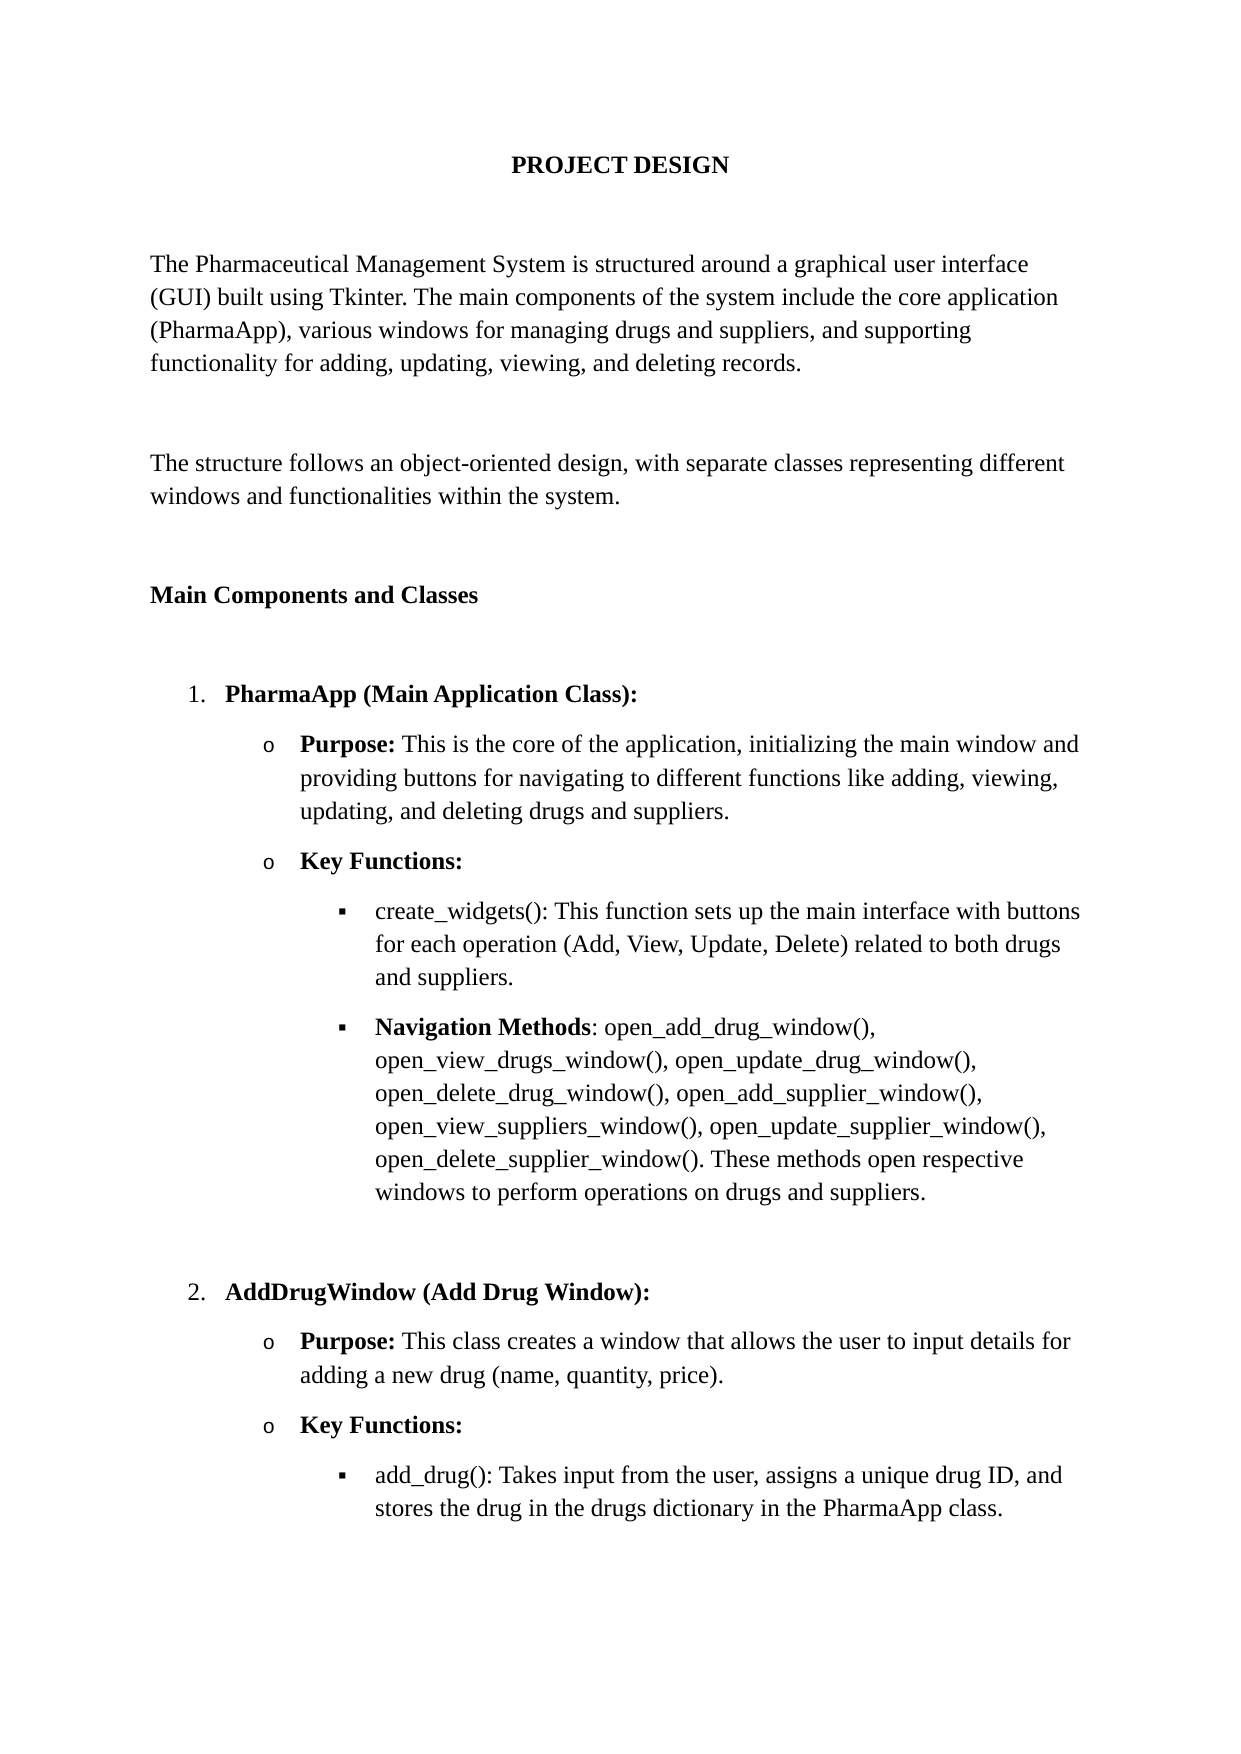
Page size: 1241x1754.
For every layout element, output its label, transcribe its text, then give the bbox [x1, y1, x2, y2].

list create_widgets(): This function sets up the main interface with buttons for each operation (Add, View, Update, Delete) related to both drugs and suppliers. [337, 896, 1090, 991]
list add_drug(): Takes input from the user, assigns a unique drug ID, and stores the drug in the drugs dictionary in the PharmaApp class. [337, 1461, 1090, 1522]
text The Pharmaceutical Management System is structured around a graphical user interface (GUI) built using Tkinter. The main components of the system include the core application (PharmaApp), various windows for managing drugs and suppliers, and supporting functionality for adding, updating, viewing, and deleting records. [150, 249, 1090, 377]
text The structure follows an object-oriented design, with separate classes representing different windows and functionalities within the system. [150, 448, 1090, 509]
list Navigation Methods: open_add_drug_window(), open_view_drugs_window(), open_update_drug_window(), open_delete_drug_window(), open_add_supplier_window(), open_view_suppliers_window(), open_update_supplier_window(), open_delete_supplier_window(). These methods open respective windows to perform operations on drugs and suppliers. [337, 1012, 1090, 1206]
text PROJECT DESIGN [150, 150, 1090, 179]
text Main Components and Classes [150, 580, 1090, 609]
list AddDrugWindow (Add Drug Window): [187, 1277, 1090, 1305]
list Key Functions: [262, 1410, 1090, 1439]
list PharmaApp (Main Application Class): [187, 679, 1090, 708]
list Purpose: This is the core of the application, initializing the main window and providing buttons for navigating to different functions like adding, viewing, updating, and deleting drugs and suppliers. [262, 729, 1090, 825]
list Key Functions: [262, 846, 1090, 875]
list Purpose: This class creates a window that allows the user to input details for adding a new drug (name, quantity, price). [262, 1326, 1090, 1389]
